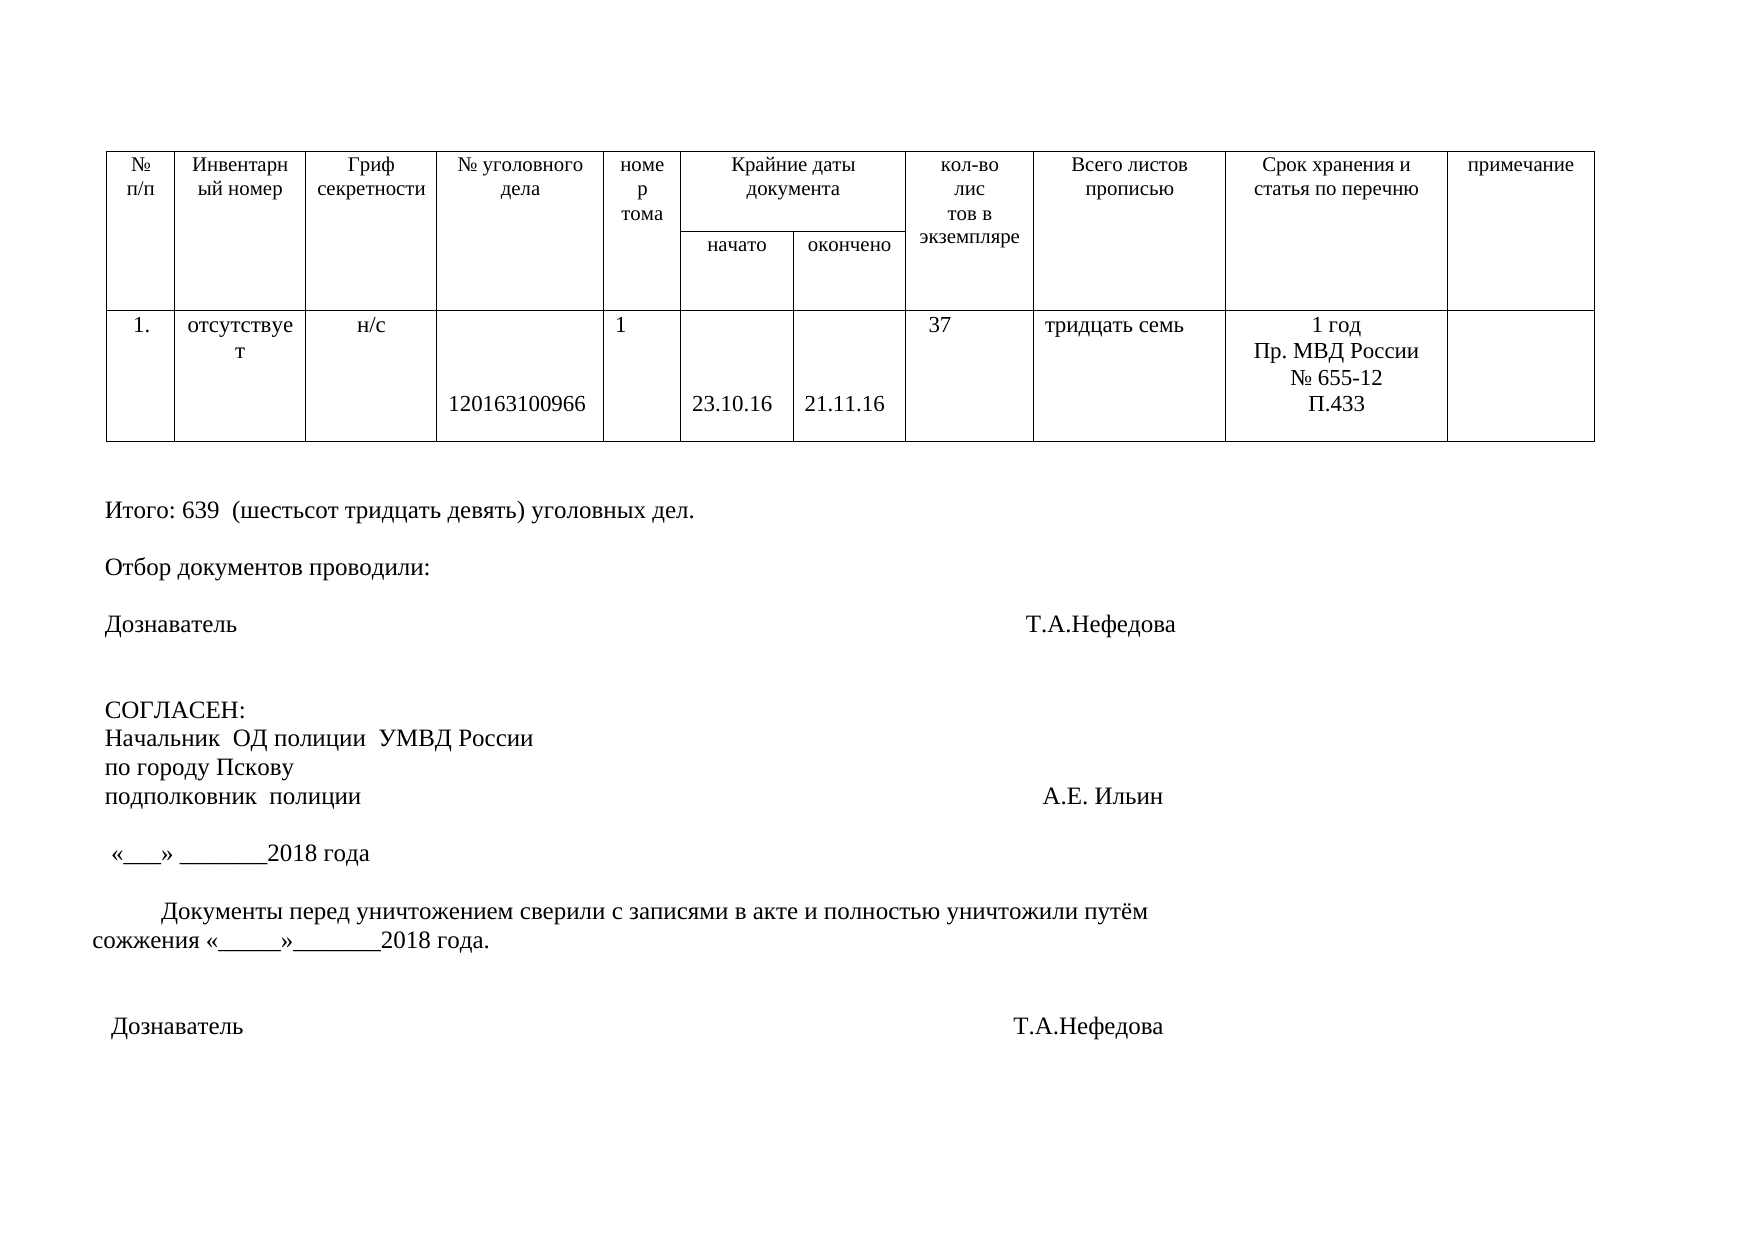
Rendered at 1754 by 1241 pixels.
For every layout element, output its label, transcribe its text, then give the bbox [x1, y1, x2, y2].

table_cell 120163100966 [437, 311, 603, 441]
table_cell окончено [794, 232, 905, 310]
text Отбор документов проводили: [29, 552, 1636, 581]
table_header номер тома [604, 152, 680, 310]
table_cell 1 [604, 311, 680, 441]
text Дознаватель Т.А.Нефедова [29, 1011, 1636, 1040]
table_cell 37 [906, 311, 1033, 441]
text Итого: 639 (шестьсот тридцать девять) уголовных дел. [29, 495, 1636, 524]
text Документы перед уничтожением сверили с записями в акте и полностью уничтожили путём [29, 896, 1636, 925]
text подполковник полиции А.Е. Ильин [29, 781, 1636, 810]
table_header Всего листов прописью [1034, 152, 1225, 310]
text Дознаватель Т.А.Нефедова [29, 609, 1636, 638]
text Начальник ОД полиции УМВД России [29, 723, 1636, 752]
table_header Гриф секретности [306, 152, 436, 310]
table_cell начато [681, 232, 793, 310]
table_header Крайние даты документа [681, 152, 905, 231]
table_header Срок хранения и статья по перечню [1226, 152, 1447, 310]
table_cell [1448, 311, 1594, 441]
table_cell 1 год Пр. МВД России № 655-12 П.433 [1226, 311, 1447, 441]
table_cell отсутствует [175, 311, 305, 441]
table_cell тридцать семь [1034, 311, 1225, 441]
table_header № п/п [107, 152, 174, 310]
table_header Инвентарный номер [175, 152, 305, 310]
table_cell н/с [306, 311, 436, 441]
table_header № уголовного дела [437, 152, 603, 310]
table_cell [107, 311, 174, 441]
table_header примечание [1448, 152, 1594, 310]
table_cell 21.11.16 [794, 311, 905, 441]
table_cell 23.10.16 [681, 311, 793, 441]
text «___» _______2018 года [29, 838, 1636, 867]
text по городу Пскову [29, 752, 1636, 781]
text сожжения «_____»_______2018 года. [29, 925, 1636, 953]
table_header кол-во лис тов в экземпляре [906, 152, 1033, 310]
text СОГЛАСЕН: [29, 695, 1636, 723]
